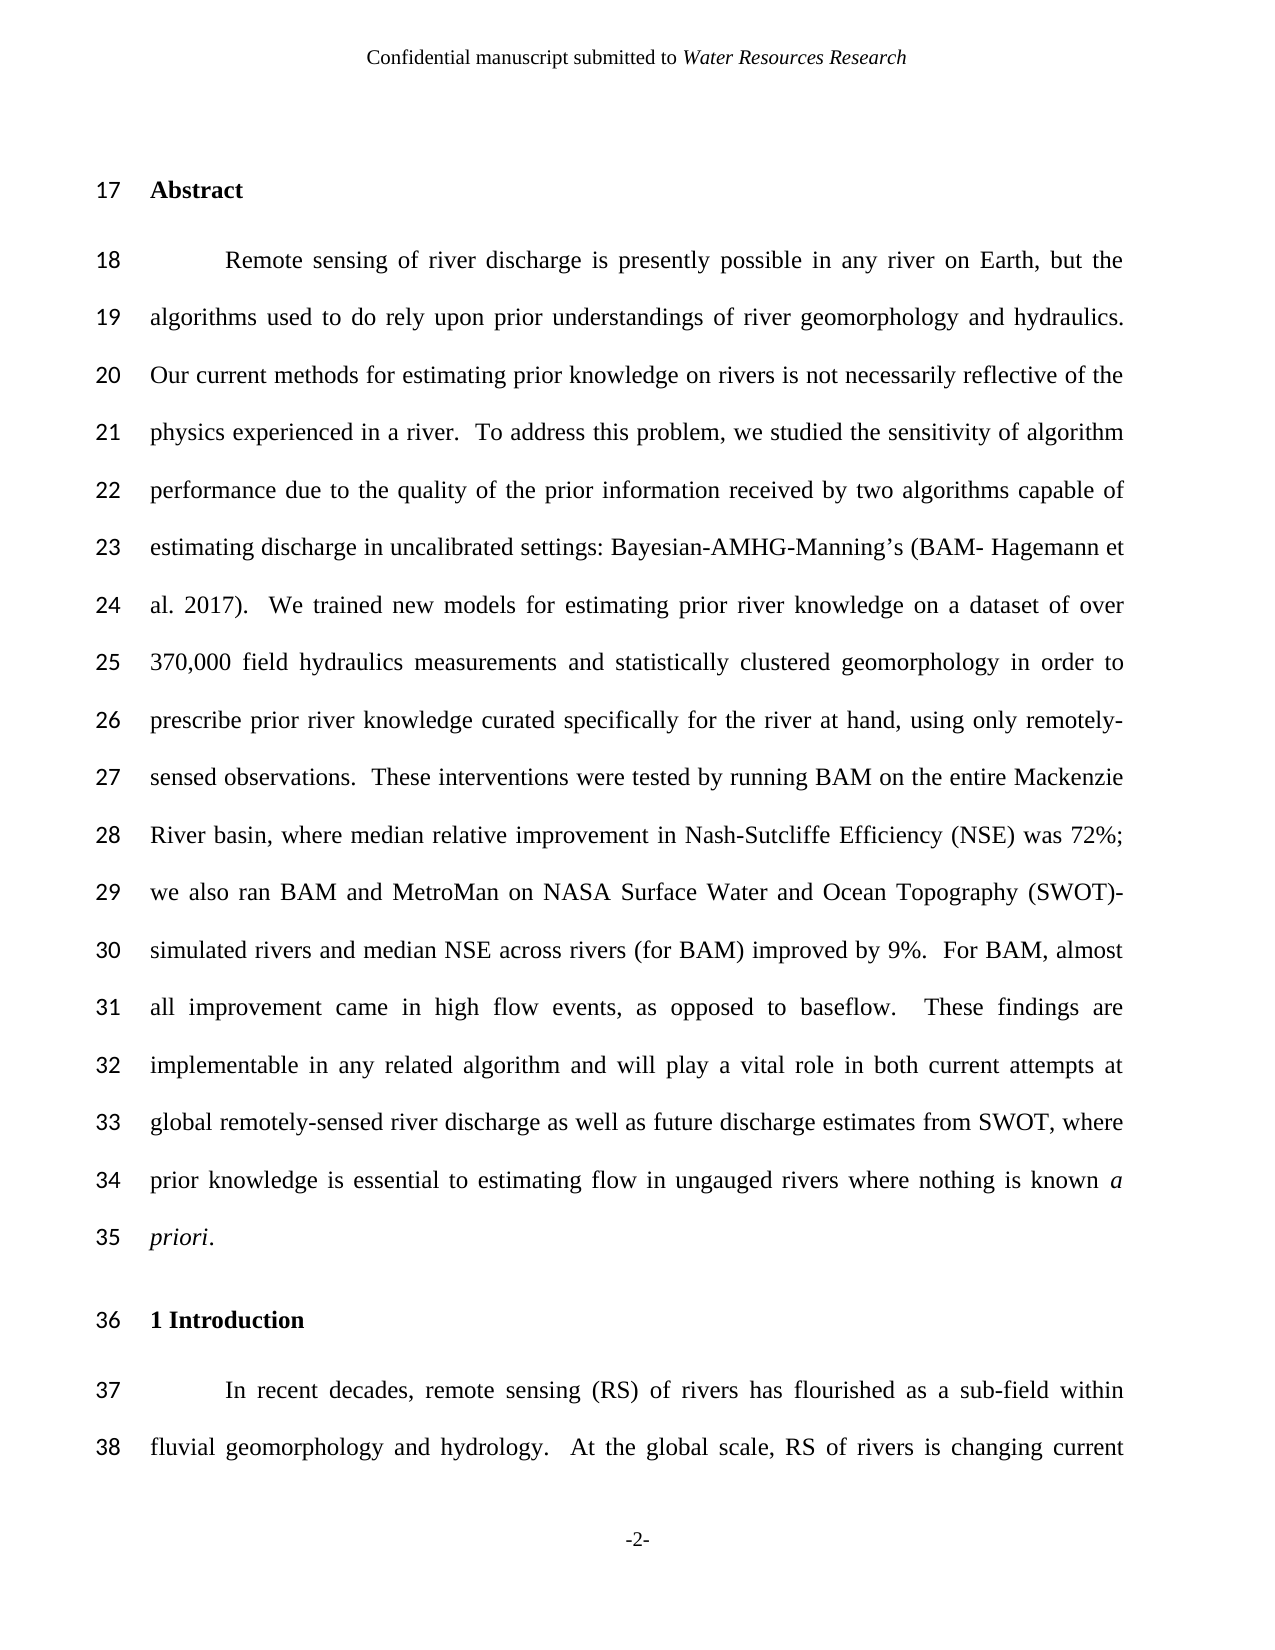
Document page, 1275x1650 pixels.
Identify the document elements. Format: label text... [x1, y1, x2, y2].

subtitle Abstract [150, 175, 1125, 204]
text Remote sensing of river discharge is presently possible in any river on Earth, but the algorithms used to do rely upon prior understandings of river geomorphology and hydraulics. Our current methods for estimating prior knowledge on rivers is not necessarily reflective of the physics experienced in a river. To address this problem, we studied the sensitivity of algorithm performance due to the quality of the prior information received by two algorithms capable of estimating discharge in uncalibrated settings: Bayesian-AMHG-Manning’s (BAM- Hagemann et al. 2017). We trained new models for estimating prior river knowledge on a dataset of over 370,000 field hydraulics measurements and statistically clustered geomorphology in order to prescribe prior river knowledge curated specifically for the river at hand, using only remotely-sensed observations. These interventions were tested by running BAM on the entire Mackenzie River basin, where median relative improvement in Nash-Sutcliffe Efficiency (NSE) was 72%; we also ran BAM and MetroMan on NASA Surface Water and Ocean Topography (SWOT)-simulated rivers and median NSE across rivers (for BAM) improved by 9%. For BAM, almost all improvement came in high flow events, as opposed to baseflow. These findings are implementable in any related algorithm and will play a vital role in both current attempts at global remotely-sensed river discharge as well as future discharge estimates from SWOT, where prior knowledge is essential to estimating flow in ungauged rivers where nothing is known a priori. [150, 245, 1125, 1251]
subtitle 1 Introduction [150, 1305, 1125, 1334]
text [150, 1375, 1125, 1461]
